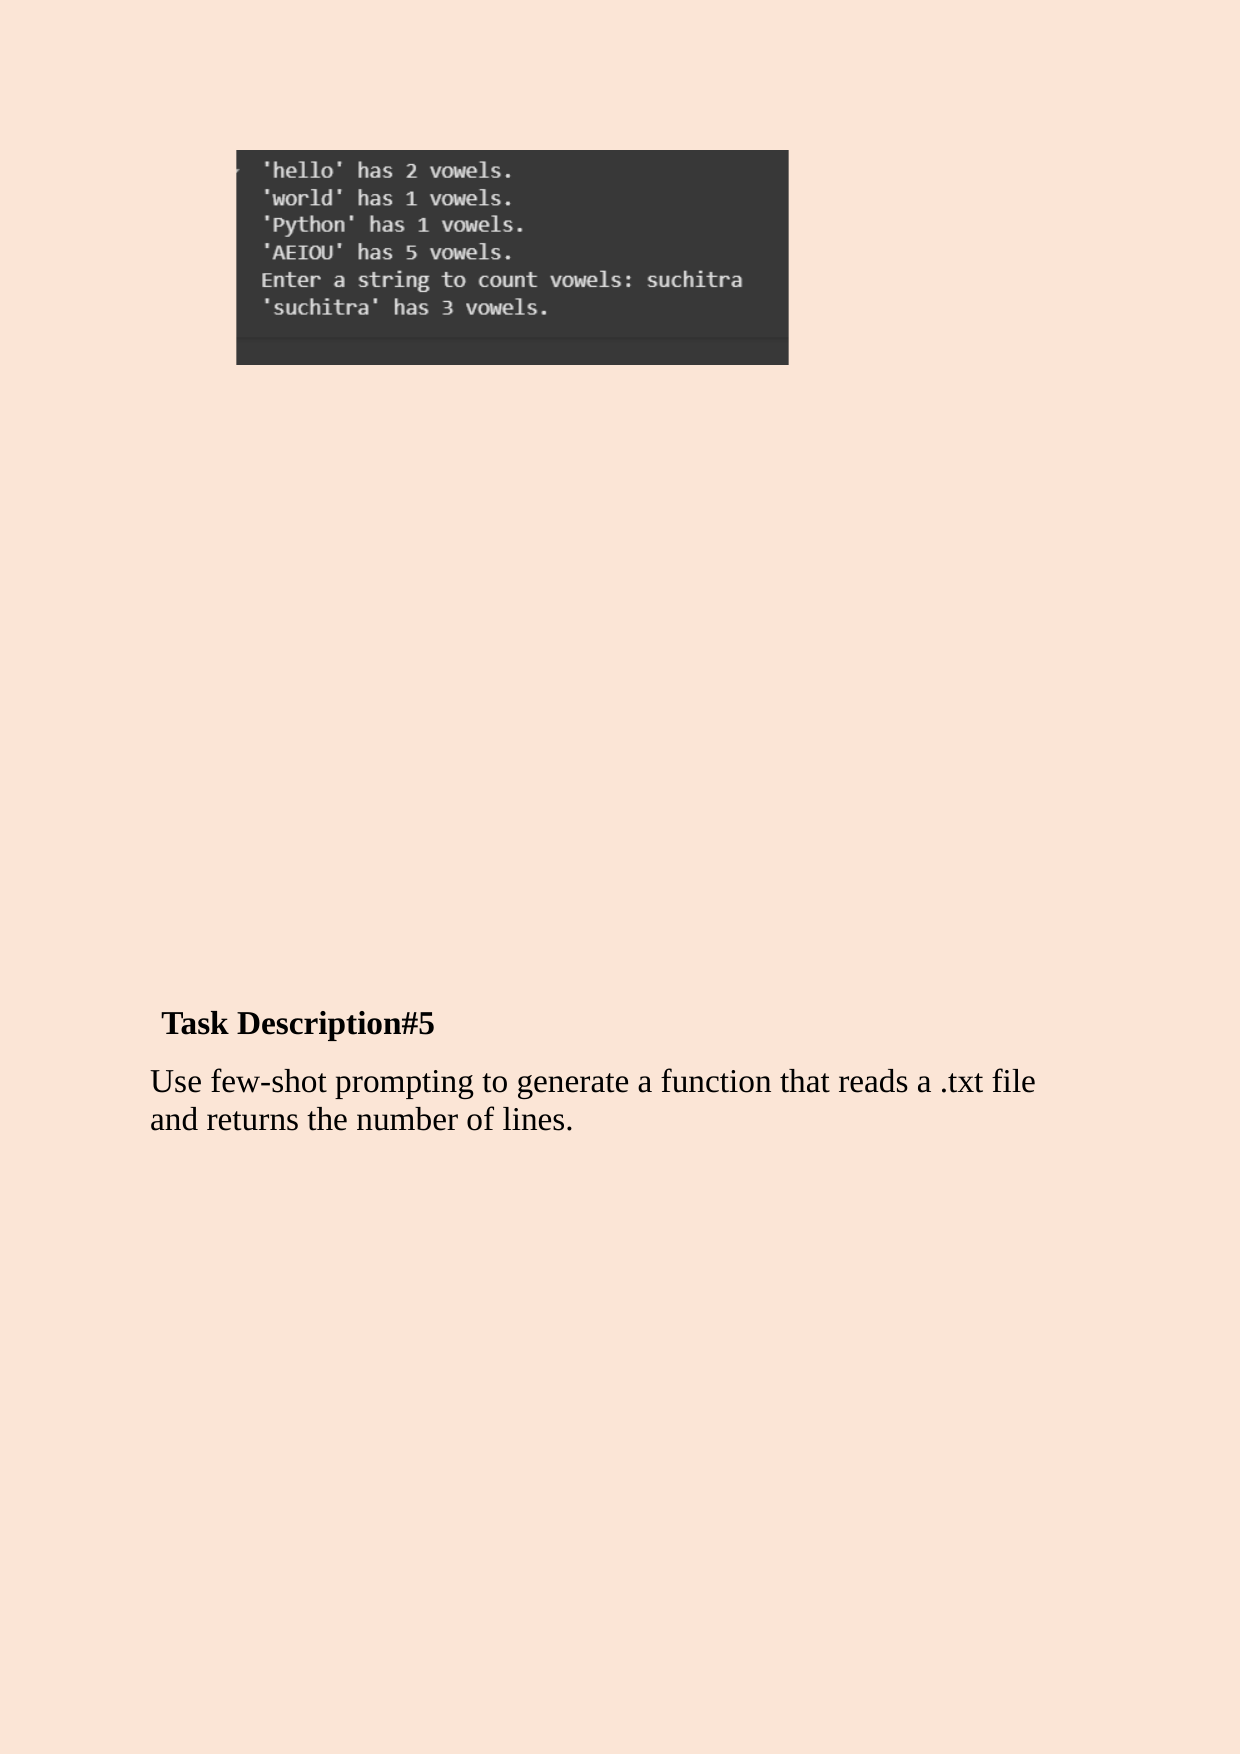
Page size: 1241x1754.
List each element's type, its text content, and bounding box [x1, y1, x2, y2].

text Task Description#5 [161, 1003, 1090, 1042]
text Use few-shot prompting to generate a function that reads a .txt file and returns the number of lines. [150, 1061, 1090, 1138]
picture [236, 150, 789, 365]
